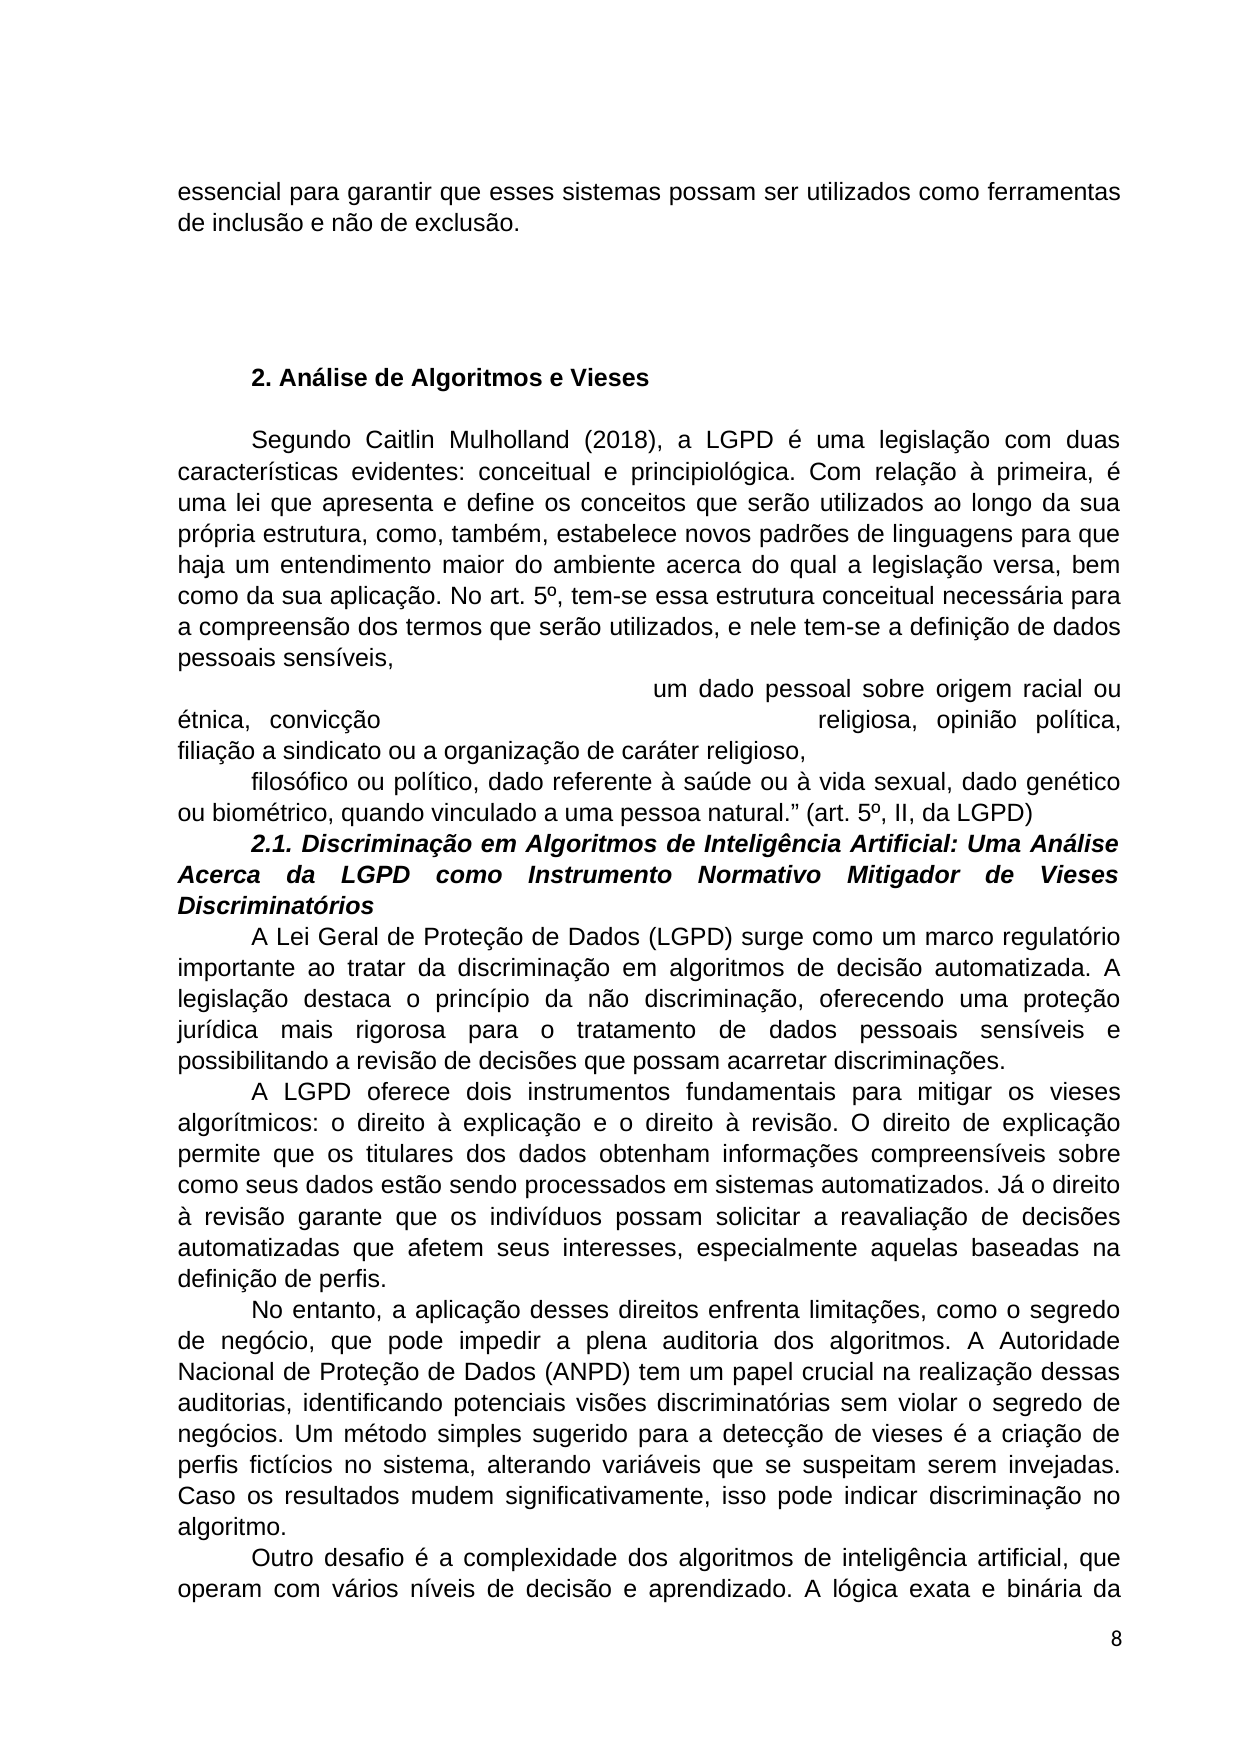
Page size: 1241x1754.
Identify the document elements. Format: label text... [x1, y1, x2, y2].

text filosófico ou político, dado referente à saúde ou à vida sexual, dado genético ou biométrico, quando vinculado a uma pessoa natural.” (art. 5º, II, da LGPD) [177, 767, 1122, 827]
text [177, 177, 1122, 237]
text A Lei Geral de Proteção de Dados (LGPD) surge como um marco regulatório importante ao tratar da discriminação em algoritmos de decisão automatizada. A legislação destaca o princípio da não discriminação, oferecendo uma proteção jurídica mais rigorosa para o tratamento de dados pessoais sensíveis e possibilitando a revisão de decisões que possam acarretar discriminações. [177, 922, 1122, 1075]
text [177, 1543, 1122, 1603]
text um dado pessoal sobre origem racial ou étnica, convicção religiosa, opinião política, filiação a sindicato ou a organização de caráter religioso, [177, 674, 1122, 765]
text No entanto, a aplicação desses direitos enfrenta limitações, como o segredo de negócio, que pode impedir a plena auditoria dos algoritmos. A Autoridade Nacional de Proteção de Dados (ANPD) tem um papel crucial na realização dessas auditorias, identificando potenciais visões discriminatórias sem violar o segredo de negócios. Um método simples sugerido para a detecção de vieses é a criação de perfis fictícios no sistema, alterando variáveis que se suspeitam serem invejadas. Caso os resultados mudem significativamente, isso pode indicar discriminação no algoritmo. [177, 1295, 1122, 1541]
text A LGPD oferece dois instrumentos fundamentais para mitigar os vieses algorítmicos: o direito à explicação e o direito à revisão. O direito de explicação permite que os titulares dos dados obtenham informações compreensíveis sobre como seus dados estão sendo processados em sistemas automatizados. Já o direito à revisão garante que os indivíduos possam solicitar a reavaliação de decisões automatizadas que afetem seus interesses, especialmente aquelas baseadas na definição de perfis. [177, 1077, 1122, 1292]
text Segundo Caitlin Mulholland (2018), a LGPD é uma legislação com duas características evidentes: conceitual e principiológica. Com relação à primeira, é uma lei que apresenta e define os conceitos que serão utilizados ao longo da sua própria estrutura, como, também, estabelece novos padrões de linguagens para que haja um entendimento maior do ambiente acerca do qual a legislação versa, bem como da sua aplicação. No art. 5º, tem-se essa estrutura conceitual necessária para a compreensão dos termos que serão utilizados, e nele tem-se a definição de dados pessoais sensíveis, [177, 426, 1122, 672]
text 2.1. Discriminação em Algoritmos de Inteligência Artificial: Uma Análise Acerca da LGPD como Instrumento Normativo Mitigador de Vieses Discriminatórios [177, 829, 1122, 920]
text 2. Análise de Algoritmos e Vieses [177, 363, 1122, 392]
